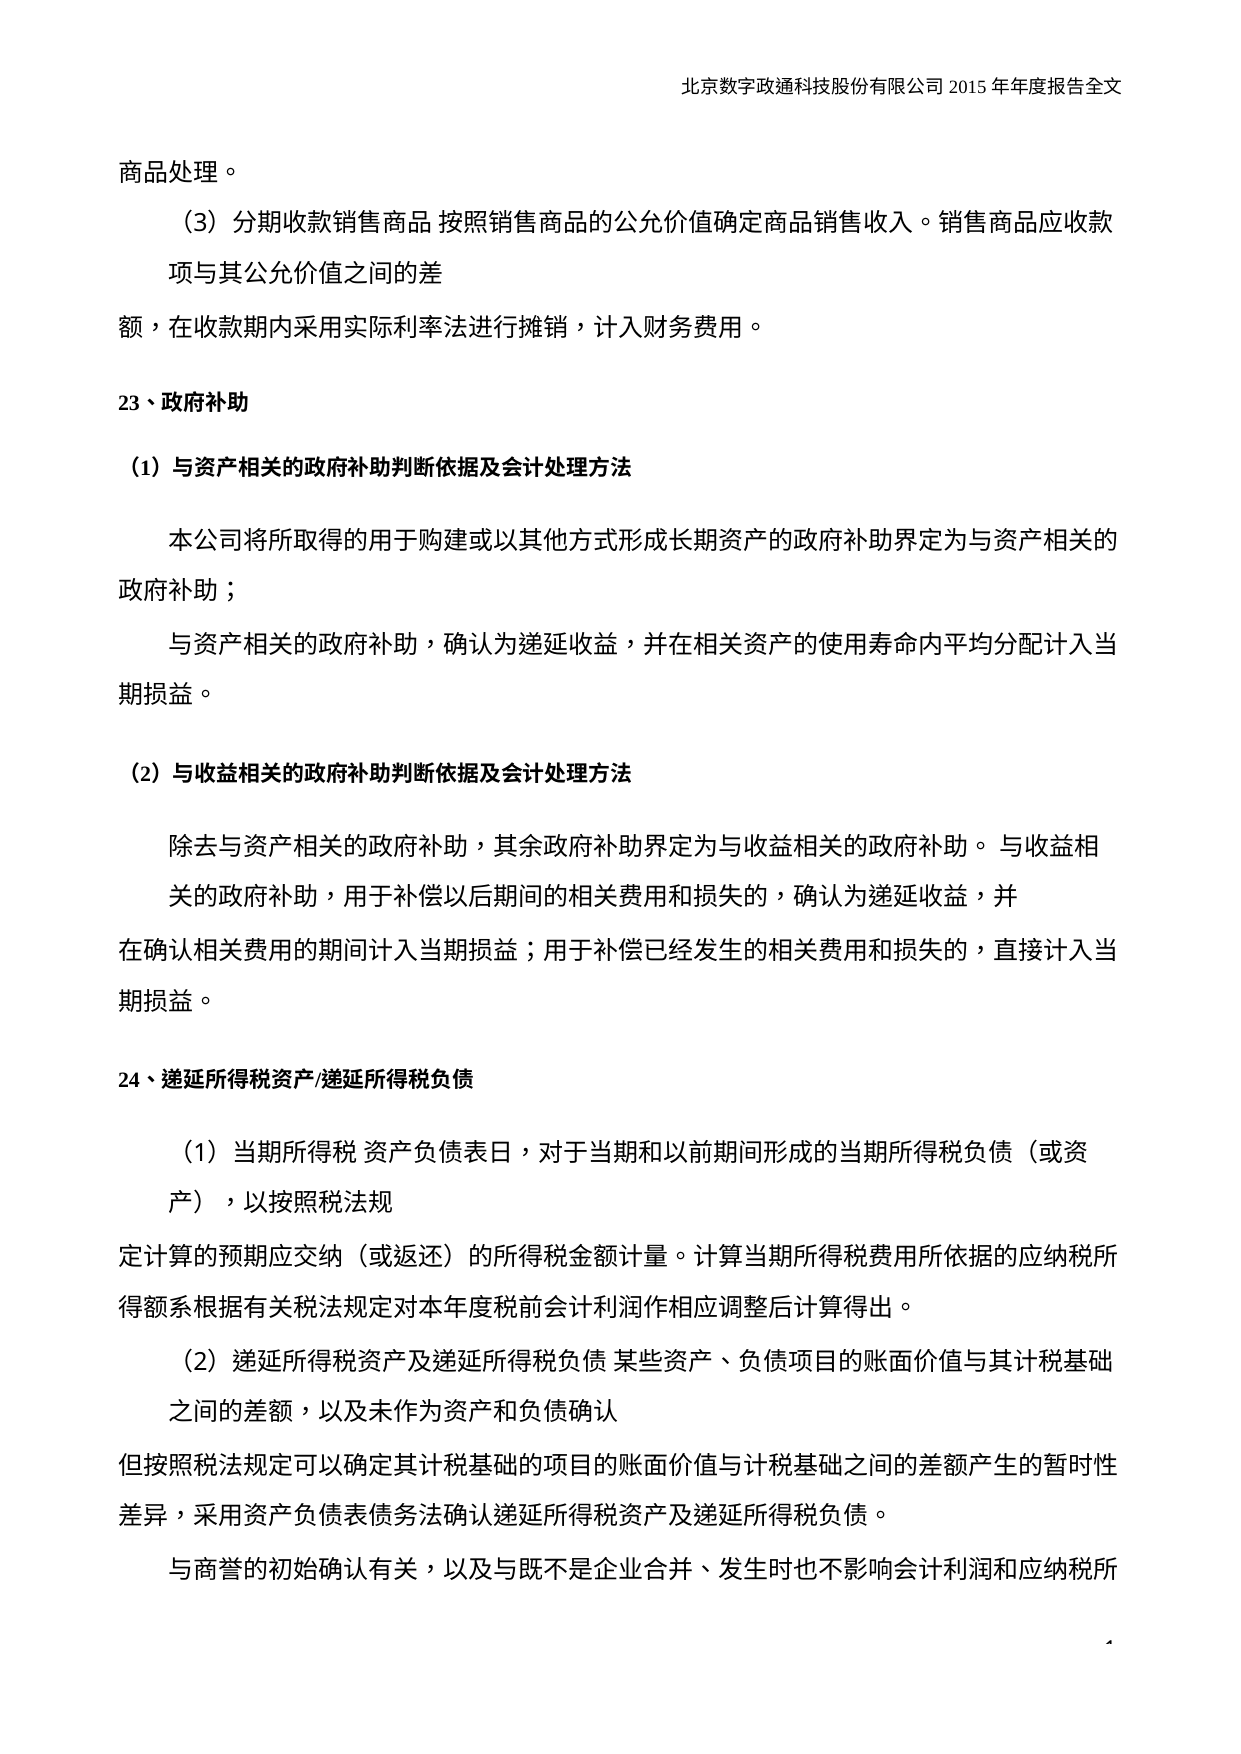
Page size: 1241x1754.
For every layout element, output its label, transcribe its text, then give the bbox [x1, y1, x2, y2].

text 定计算的预期应交纳（或返还）的所得税金额计量。计算当期所得税费用所依据的应纳税所 得额系根据有关税法规定对本年度税前会计利润作相应调整后计算得出。 [118, 1239, 1122, 1323]
text 商品处理。 [118, 155, 1122, 189]
text （2）递延所得税资产及递延所得税负债 某些资产、负债项目的账面价值与其计税基础之间的差额，以及未作为资产和负债确认 [168, 1343, 1122, 1428]
text 除去与资产相关的政府补助，其余政府补助界定为与收益相关的政府补助。 与收益相关的政府补助，用于补偿以后期间的相关费用和损失的，确认为递延收益，并 [168, 828, 1122, 913]
text 但按照税法规定可以确定其计税基础的项目的账面价值与计税基础之间的差额产生的暂时性 差异，采用资产负债表债务法确认递延所得税资产及递延所得税负债。 [118, 1448, 1122, 1532]
text 24、递延所得税资产/递延所得税负债 [118, 1064, 1122, 1094]
text 在确认相关费用的期间计入当期损益；用于补偿已经发生的相关费用和损失的，直接计入当 期损益。 [118, 933, 1122, 1017]
text 额，在收款期内采用实际利率法进行摊销，计入财务费用。 [118, 309, 1122, 343]
text 23、政府补助 [118, 387, 1122, 417]
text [118, 1552, 1122, 1586]
text （3）分期收款销售商品 按照销售商品的公允价值确定商品销售收入。销售商品应收款项与其公允价值之间的差 [168, 205, 1122, 289]
text （1）与资产相关的政府补助判断依据及会计处理方法 [118, 452, 1122, 482]
text （2）与收益相关的政府补助判断依据及会计处理方法 [118, 758, 1122, 788]
text （1）当期所得税 资产负债表日，对于当期和以前期间形成的当期所得税负债（或资产），以按照税法规 [168, 1134, 1122, 1219]
text 与资产相关的政府补助，确认为递延收益，并在相关资产的使用寿命内平均分配计入当 期损益。 [118, 627, 1122, 711]
text 本公司将所取得的用于购建或以其他方式形成长期资产的政府补助界定为与资产相关的 政府补助； [118, 522, 1122, 607]
